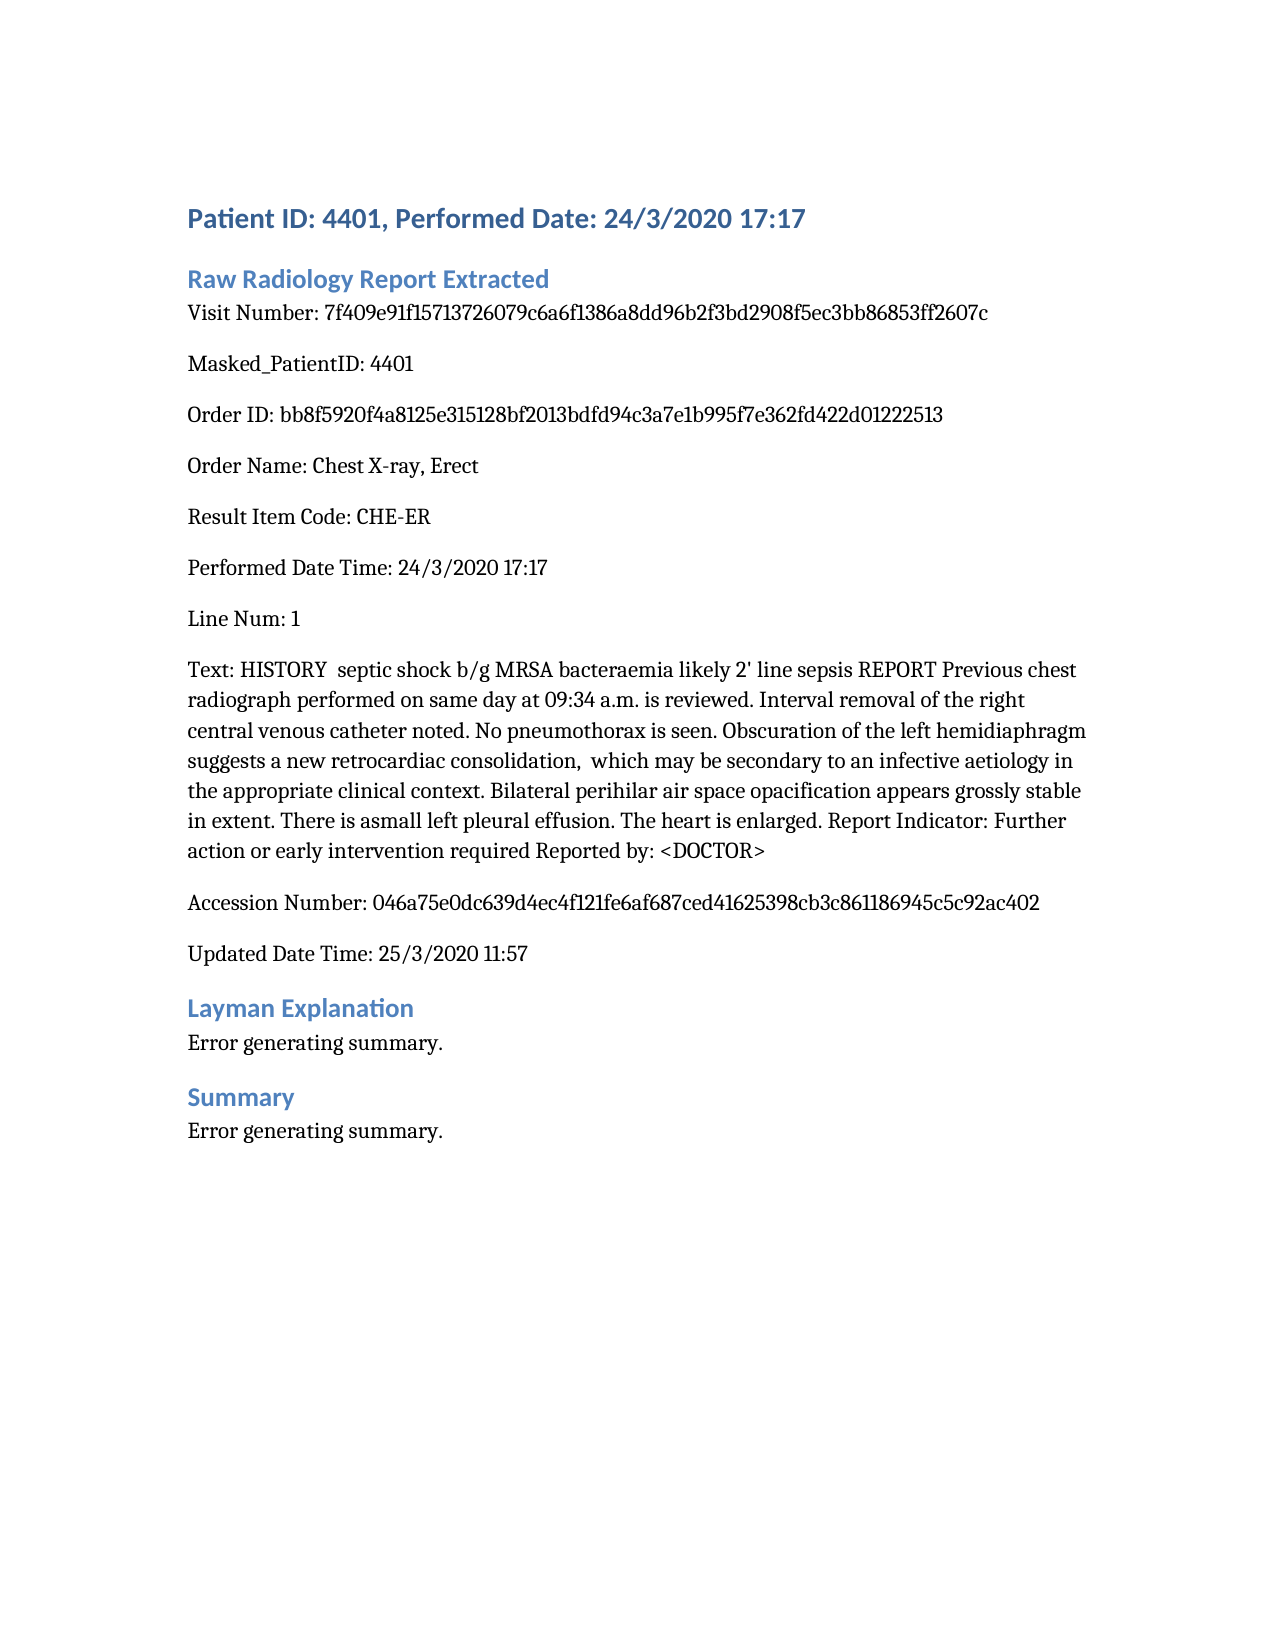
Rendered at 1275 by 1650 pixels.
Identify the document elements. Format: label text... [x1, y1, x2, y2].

subtitle Raw Radiology Report Extracted [187, 262, 1087, 295]
text Accession Number: 046a75e0dc639d4ec4f121fe6af687ced41625398cb3c861186945c5c92ac402 [187, 889, 1087, 916]
text Visit Number: 7f409e91f15713726079c6a6f1386a8dd96b2f3bd2908f5ec3bb86853ff2607c [187, 300, 1087, 326]
text Order ID: bb8f5920f4a8125e315128bf2013bdfd94c3a7e1b995f7e362fd422d01222513 [187, 402, 1087, 428]
text Order Name: Chest X-ray, Erect [187, 453, 1087, 479]
subtitle Summary [187, 1080, 1087, 1113]
text Text: HISTORY septic shock b/g MRSA bacteraemia likely 2' line sepsis REPORT Previous chest radiograph performed on same day at 09:34 a.m. is reviewed. Interval removal of the right central venous catheter noted. No pneumothorax is seen. Obscuration of the left hemidiaphragm suggests a new retrocardiac consolidation, which may be secondary to an infective aetiology in the appropriate clinical context. Bilateral perihilar air space opacification appears grossly stable in extent. There is asmall left pleural effusion. The heart is enlarged. Report Indicator: Further action or early intervention required Reported by: <DOCTOR> [187, 657, 1087, 864]
text Line Num: 1 [187, 606, 1087, 632]
text Result Item Code: CHE-ER [187, 504, 1087, 530]
text Performed Date Time: 24/3/2020 17:17 [187, 555, 1087, 581]
text Updated Date Time: 25/3/2020 11:57 [187, 940, 1087, 967]
text Masked_PatientID: 4401 [187, 351, 1087, 377]
text Error generating summary. [187, 1118, 1087, 1144]
subtitle Patient ID: 4401, Performed Date: 24/3/2020 17:17 [187, 200, 1087, 236]
subtitle Layman Explanation [187, 991, 1087, 1024]
text Error generating summary. [187, 1029, 1087, 1056]
